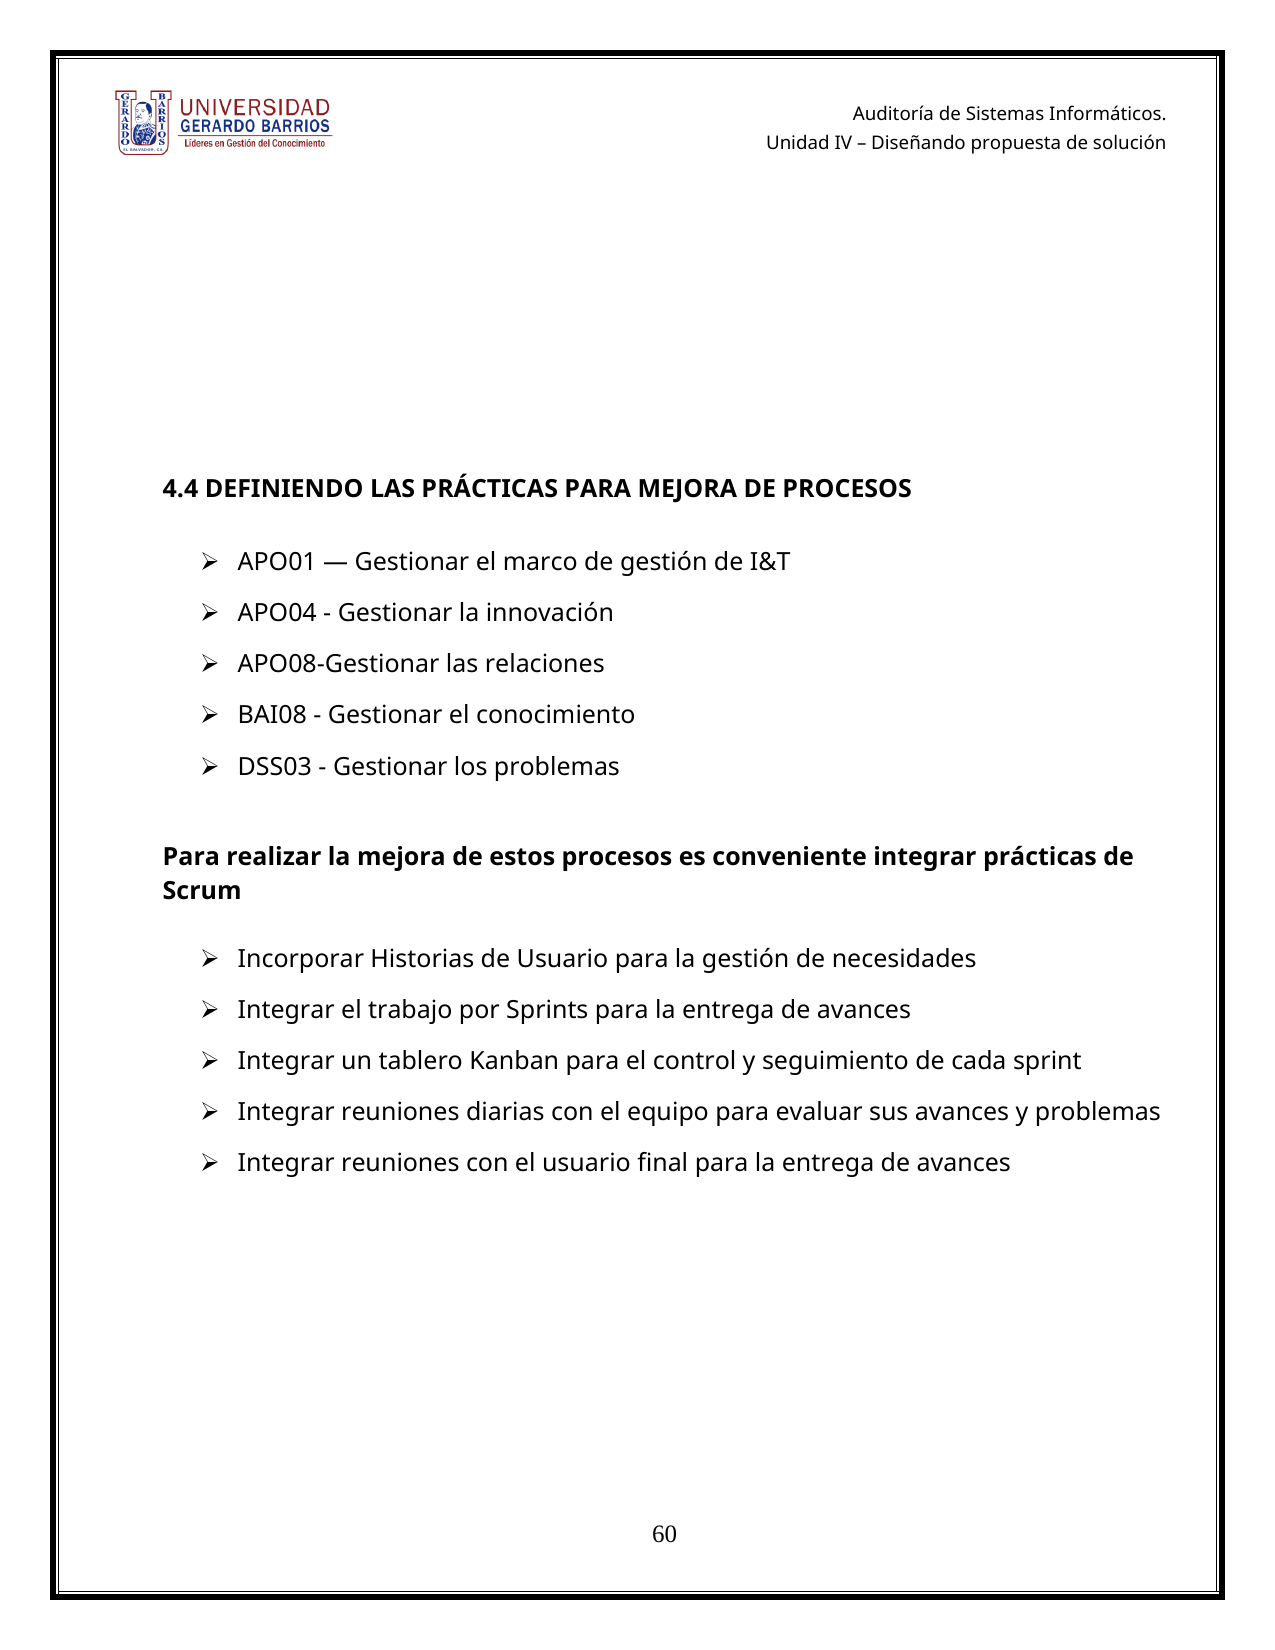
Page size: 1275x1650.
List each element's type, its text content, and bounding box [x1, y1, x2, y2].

text Para realizar la mejora de estos procesos es conveniente integrar prácticas de Scrum [162, 838, 1166, 906]
list APO01 — Gestionar el marco de gestión de I&T [200, 544, 1166, 578]
list Integrar un tablero Kanban para el control y seguimiento de cada sprint [200, 1043, 1166, 1077]
list Integrar reuniones con el usuario final para la entrega de avances [200, 1145, 1166, 1179]
subtitle 4.4 DEFINIENDO LAS PRÁCTICAS PARA MEJORA DE PROCESOS [162, 471, 1166, 505]
list Incorporar Historias de Usuario para la gestión de necesidades [200, 941, 1166, 974]
list BAI08 - Gestionar el conocimiento [200, 697, 1166, 731]
list APO08-Gestionar las relaciones [200, 646, 1166, 680]
list APO04 - Gestionar la innovación [200, 595, 1166, 629]
list Integrar reuniones diarias con el equipo para evaluar sus avances y problemas [200, 1094, 1166, 1128]
picture [109, 86, 338, 159]
list Integrar el trabajo por Sprints para la entrega de avances [200, 992, 1166, 1026]
list DSS03 - Gestionar los problemas [200, 748, 1166, 782]
